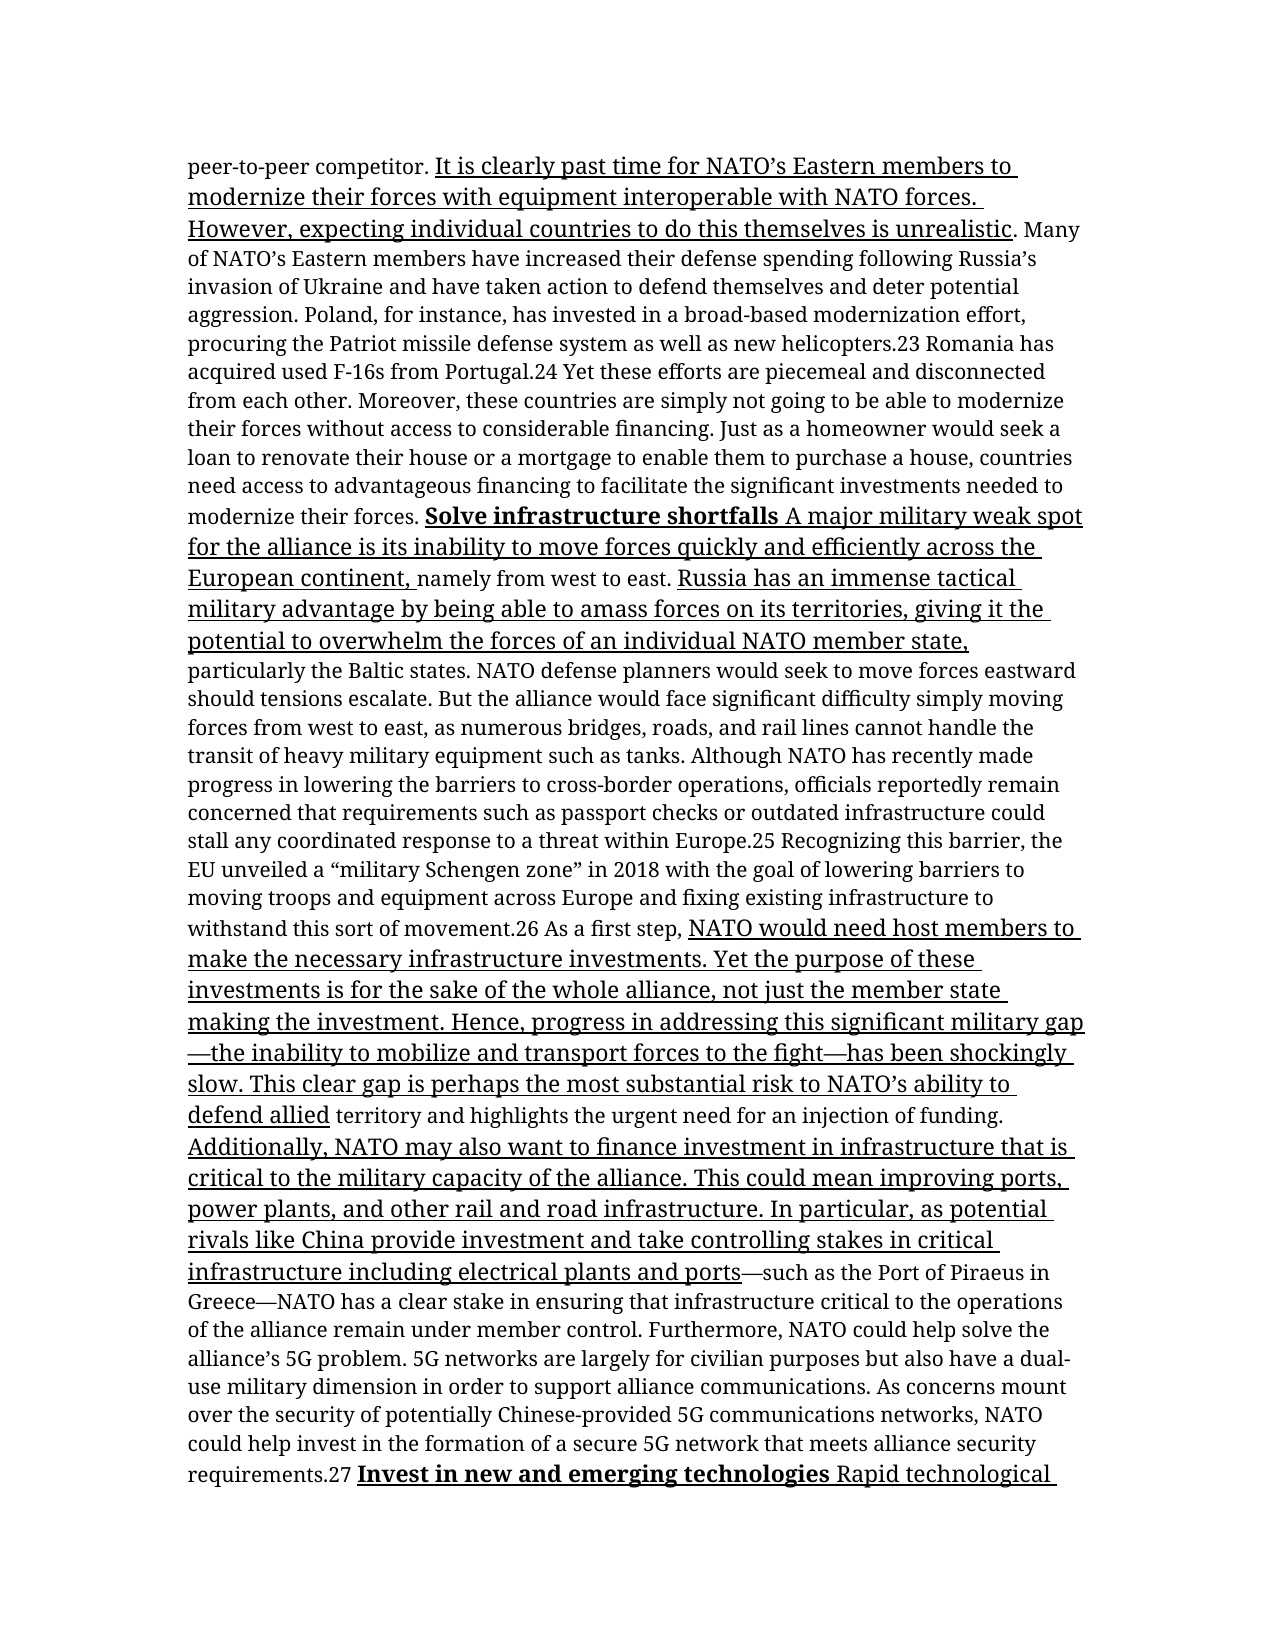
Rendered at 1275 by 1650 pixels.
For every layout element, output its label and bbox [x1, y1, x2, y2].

text [187, 150, 1087, 1489]
